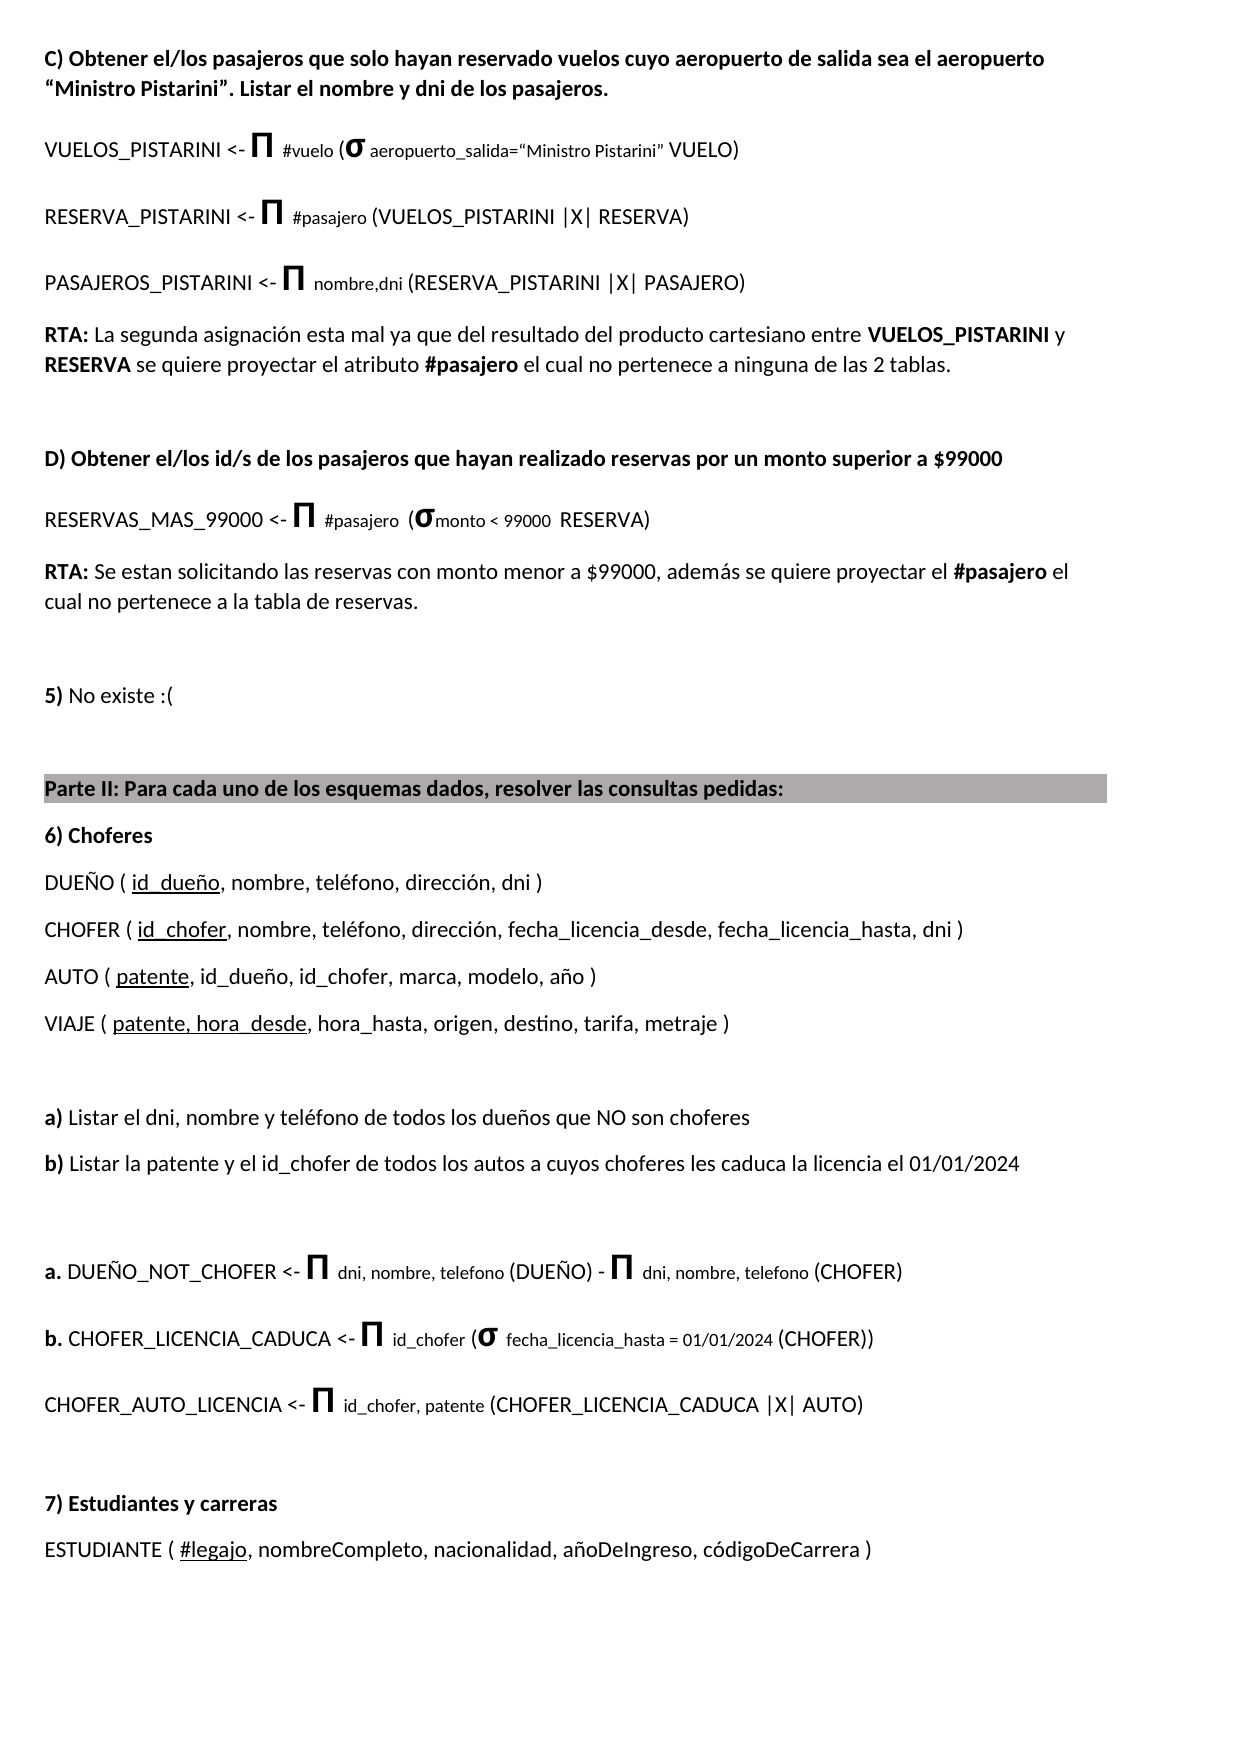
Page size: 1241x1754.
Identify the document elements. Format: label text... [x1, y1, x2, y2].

text CHOFER ( id_chofer, nombre, teléfono, dirección, fecha_licencia_desde, fecha_licencia_hasta, dni ) [44, 915, 1107, 943]
text CHOFER_AUTO_LICENCIA <- Π id_chofer, patente (CHOFER_LICENCIA_CADUCA |X| AUTO) [44, 1376, 1107, 1421]
text 6) Choferes [44, 821, 1107, 849]
text C) Obtener el/los pasajeros que solo hayan reservado vuelos cuyo aeropuerto de salida sea el aeropuerto “Ministro Pistarini”. Listar el nombre y dni de los pasajeros. [44, 44, 1107, 103]
text RESERVA_PISTARINI <- Π #pasajero (VUELOS_PISTARINI |X| RESERVA) [44, 188, 1107, 233]
text 5) No existe :( [44, 681, 1107, 709]
text RTA: La segunda asignación esta mal ya que del resultado del producto cartesiano entre VUELOS_PISTARINI y RESERVA se quiere proyectar el atributo #pasajero el cual no pertenece a ninguna de las 2 tablas. [44, 320, 1107, 378]
text 7) Estudiantes y carreras [44, 1489, 1107, 1517]
text VIAJE ( patente, hora_desde, hora_hasta, origen, destino, tarifa, metraje ) [44, 1009, 1107, 1037]
text RTA: Se estan solicitando las reservas con monto menor a $99000, además se quiere proyectar el #pasajero el cual no pertenece a la tabla de reservas. [44, 557, 1107, 615]
text D) Obtener el/los id/s de los pasajeros que hayan realizado reservas por un monto superior a $99000 [44, 444, 1107, 472]
text DUEÑO ( id_dueño, nombre, teléfono, dirección, dni ) [44, 868, 1107, 896]
text b) Listar la patente y el id_chofer de todos los autos a cuyos choferes les caduca la licencia el 01/01/2024 [44, 1149, 1107, 1178]
text AUTO ( patente, id_dueño, id_chofer, marca, modelo, año ) [44, 962, 1107, 990]
text PASAJEROS_PISTARINI <- Π nombre,dni (RESERVA_PISTARINI |X| PASAJERO) [44, 254, 1107, 299]
text a) Listar el dni, nombre y teléfono de todos los dueños que NO son choferes [44, 1103, 1107, 1131]
text a. DUEÑO_NOT_CHOFER <- Π dni, nombre, telefono (DUEÑO) - Π dni, nombre, telefono (CHOFER) [44, 1243, 1107, 1289]
text b. CHOFER_LICENCIA_CADUCA <- Π id_chofer (σ fecha_licencia_hasta = 01/01/2024 (CHOFER)) [44, 1309, 1107, 1355]
text Parte II: Para cada uno de los esquemas dados, resolver las consultas pedidas: [44, 774, 1107, 803]
text VUELOS_PISTARINI <- Π #vuelo (σ aeropuerto_salida=“Ministro Pistarini” VUELO) [44, 121, 1107, 167]
text ESTUDIANTE ( #legajo, nombreCompleto, nacionalidad, añoDeIngreso, códigoDeCarrera ) [44, 1536, 1107, 1563]
text RESERVAS_MAS_99000 <- Π #pasajero (σmonto < 99000 RESERVA) [44, 491, 1107, 537]
